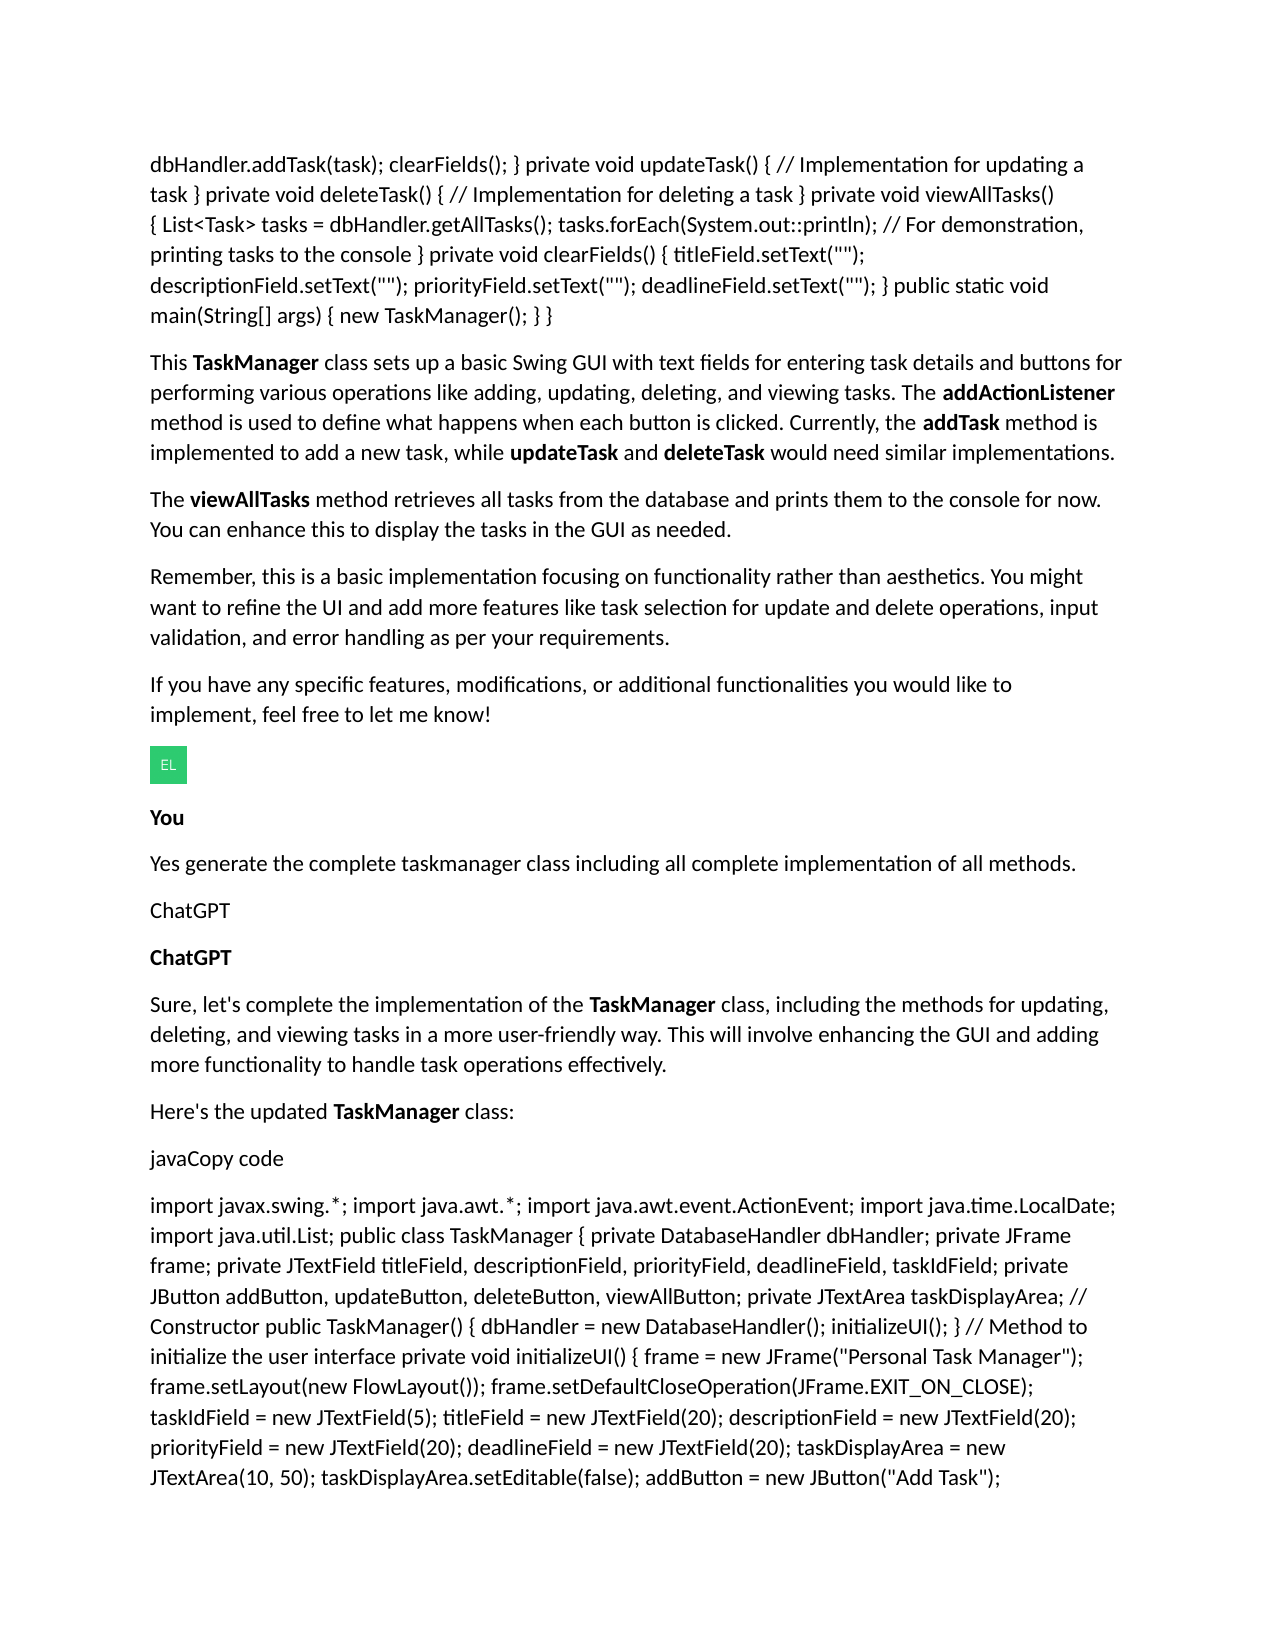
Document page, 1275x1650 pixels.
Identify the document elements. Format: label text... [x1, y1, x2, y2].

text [150, 150, 1125, 329]
text The viewAllTasks method retrieves all tasks from the database and prints them to the console for now. You can enhance this to display the tasks in the GUI as needed. [150, 485, 1125, 544]
text javaCopy code [150, 1144, 1125, 1172]
text Here's the updated TaskManager class: [150, 1097, 1125, 1126]
picture [150, 746, 187, 784]
text You [150, 803, 1125, 831]
text If you have any specific features, modifications, or additional functionalities you would like to implement, feel free to let me know! [150, 670, 1125, 728]
text This TaskManager class sets up a basic Swing GUI with text fields for entering task details and buttons for performing various operations like adding, updating, deleting, and viewing tasks. The addActionListener method is used to define what happens when each button is clicked. Currently, the addTask method is implemented to add a new task, while updateTask and deleteTask would need similar implementations. [150, 348, 1125, 467]
text ChatGPT [150, 943, 1125, 971]
text Yes generate the complete taskmanager class including all complete implementation of all methods. [150, 849, 1125, 878]
text ChatGPT [150, 896, 1125, 924]
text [150, 1191, 1125, 1491]
text Sure, let's complete the implementation of the TaskManager class, including the methods for updating, deleting, and viewing tasks in a more user-friendly way. This will involve enhancing the GUI and adding more functionality to handle task operations effectively. [150, 990, 1125, 1079]
text Remember, this is a basic implementation focusing on functionality rather than aesthetics. You might want to refine the UI and add more features like task selection for update and delete operations, input validation, and error handling as per your requirements. [150, 562, 1125, 651]
